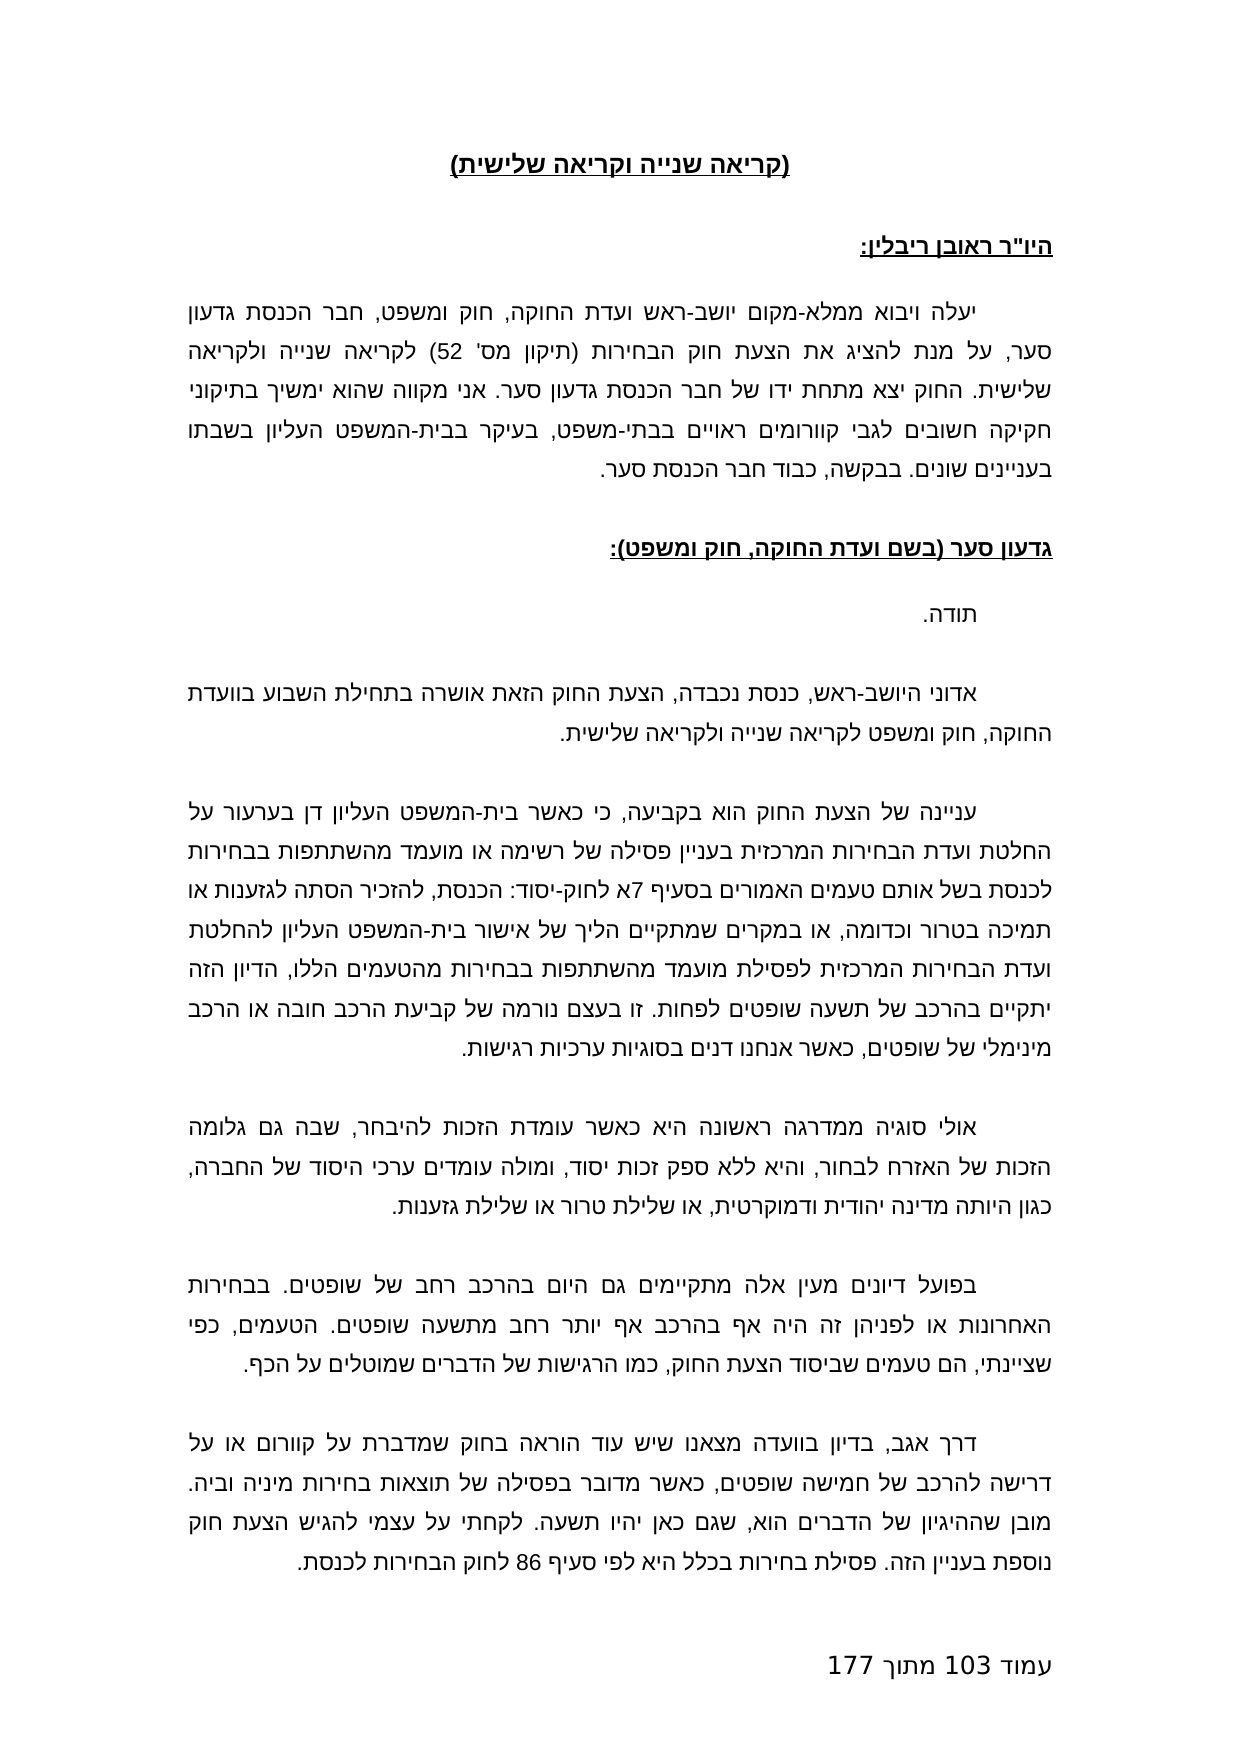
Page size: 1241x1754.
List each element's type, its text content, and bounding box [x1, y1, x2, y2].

text תודה. [187, 601, 1053, 627]
text אדוני היושב-ראש, כנסת נכבדה, הצעת החוק הזאת אושרה בתחילת השבוע בוועדת החוקה, חוק ומשפט לקריאה שנייה ולקריאה שלישית. [187, 680, 1053, 746]
text עניינה של הצעת החוק הוא בקביעה, כי כאשר בית-המשפט העליון דן בערעור על החלטת ועדת הבחירות המרכזית בעניין פסילה של רשימה או מועמד מהשתתפות בבחירות לכנסת בשל אותם טעמים האמורים בסעיף 7א לחוק-יסוד: הכנסת, להזכיר הסתה לגזענות או תמיכה בטרור וכדומה, או במקרים שמתקיים הליך של אישור בית-המשפט העליון להחלטת ועדת הבחירות המרכזית לפסילת מועמד מהשתתפות בבחירות מהטעמים הללו, הדיון הזה יתקיים בהרכב של תשעה שופטים לפחות. זו בעצם נורמה של קביעת הרכב חובה או הרכב מינימלי של שופטים, כאשר אנחנו דנים בסוגיות ערכיות רגישות. [187, 798, 1053, 1062]
text דרך אגב, בדיון בוועדה מצאנו שיש עוד הוראה בחוק שמדברת על קוורום או על דרישה להרכב של חמישה שופטים, כאשר מדובר בפסילה של תוצאות בחירות מיניה וביה. מובן שההיגיון של הדברים הוא, שגם כאן יהיו תשעה. לקחתי על עצמי להגיש הצעת חוק נוספת בעניין הזה. פסילת בחירות בכלל היא לפי סעיף 86 לחוק הבחירות לכנסת. [187, 1430, 1053, 1575]
text אולי סוגיה ממדרגה ראשונה היא כאשר עומדת הזכות להיבחר, שבה גם גלומה הזכות של האזרח לבחור, והיא ללא ספק זכות יסוד, ומולה עומדים ערכי היסוד של החברה, כגון היותה מדינה יהודית ודמוקרטית, או שלילת טרור או שלילת גזענות. [187, 1114, 1053, 1220]
text גדעון סער (בשם ועדת החוקה, חוק ומשפט): [187, 535, 1053, 562]
text יעלה ויבוא ממלא-מקום יושב-ראש ועדת החוקה, חוק ומשפט, חבר הכנסת גדעון סער, על מנת להציג את הצעת חוק הבחירות (תיקון מס' 52) לקריאה שנייה ולקריאה שלישית. החוק יצא מתחת ידו של חבר הכנסת גדעון סער. אני מקווה שהוא ימשיך בתיקוני חקיקה חשובים לגבי קוורומים ראויים בבתי-משפט, בעיקר בבית-המשפט העליון בשבתו בעניינים שונים. בבקשה, כבוד חבר הכנסת סער. [187, 298, 1053, 483]
text (קריאה שנייה וקריאה שלישית) [187, 150, 1053, 179]
text בפועל דיונים מעין אלה מתקיימים גם היום בהרכב רחב של שופטים. בבחירות האחרונות או לפניהן זה היה אף בהרכב אף יותר רחב מתשעה שופטים. הטעמים, כפי שציינתי, הם טעמים שביסוד הצעת החוק, כמו הרגישות של הדברים שמוטלים על הכף. [187, 1272, 1053, 1378]
text היו"ר ראובן ריבלין: [187, 233, 1053, 259]
